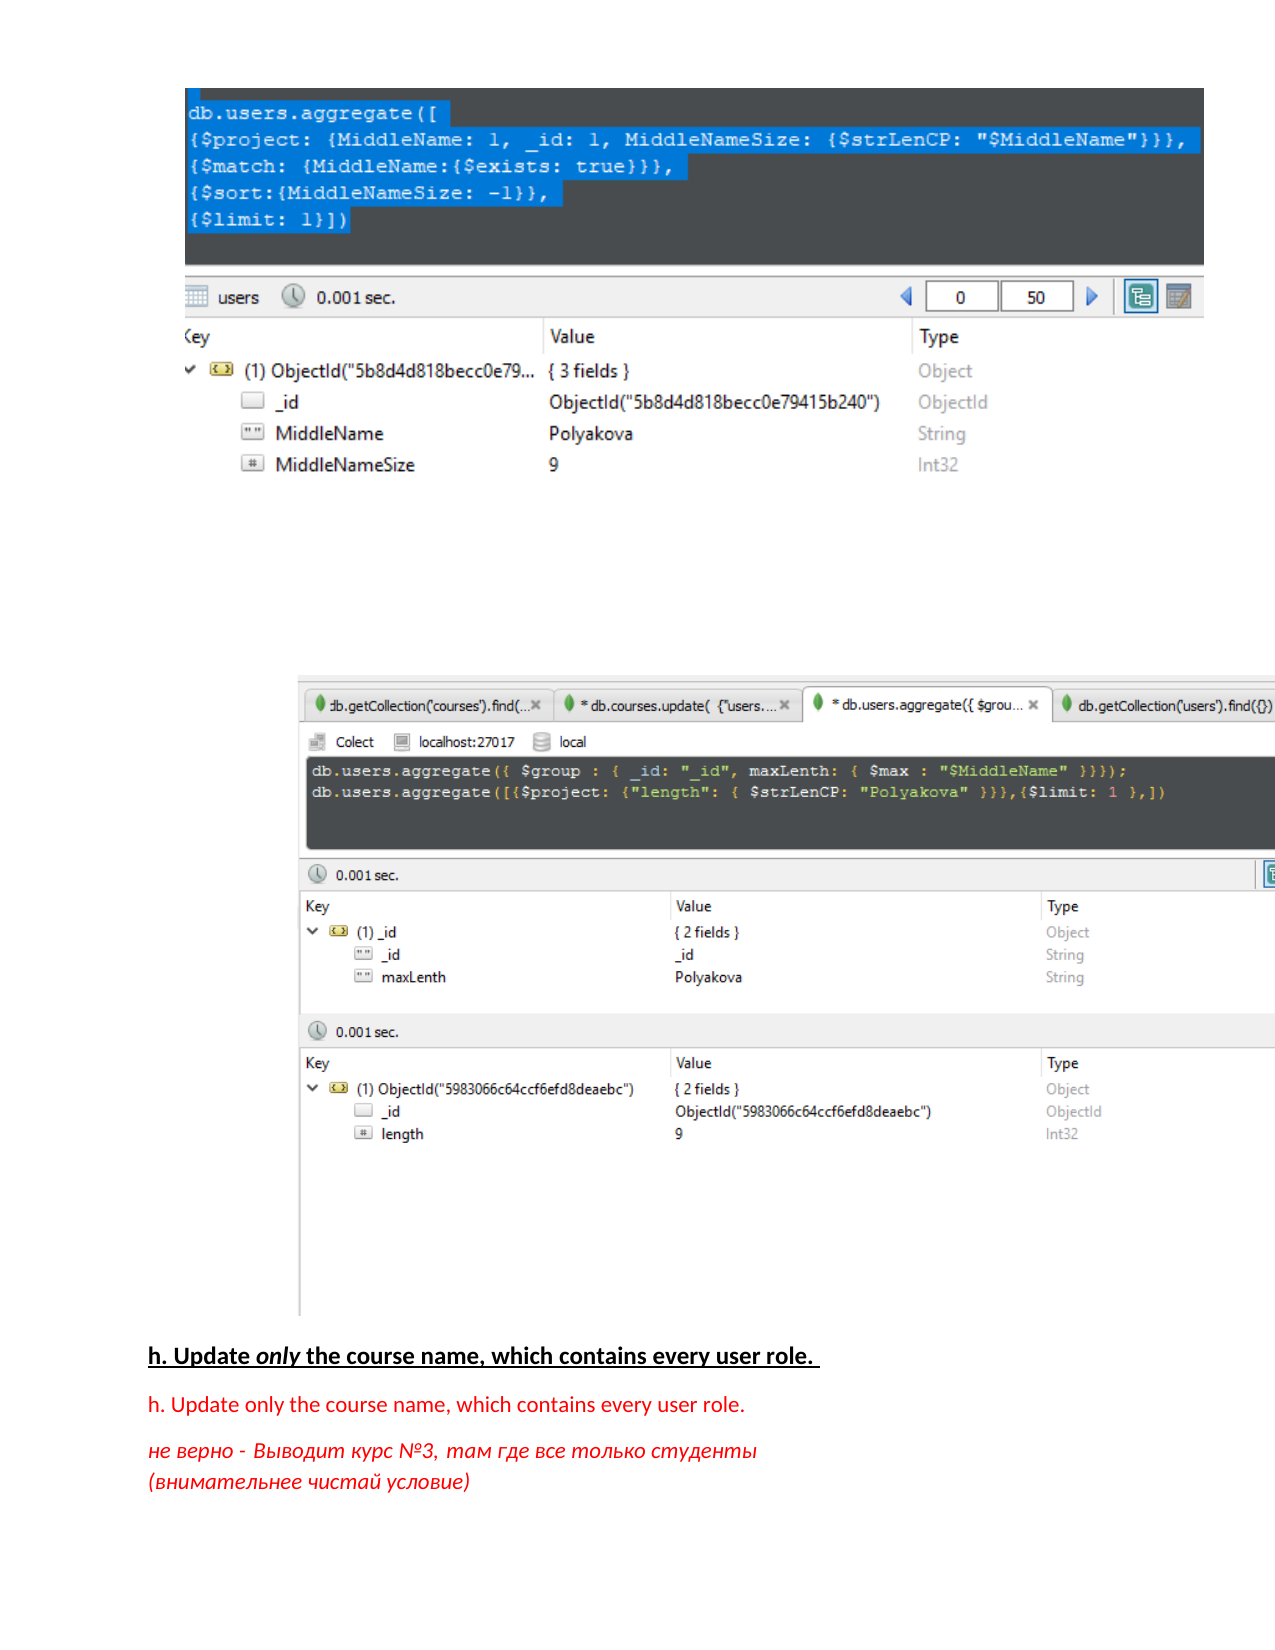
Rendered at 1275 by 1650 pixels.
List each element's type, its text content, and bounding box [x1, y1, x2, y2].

text h. Update only the course name, which contains every user role. [148, 1390, 1186, 1418]
text не верно - Выводит курс №3, там где все только студенты (внимательнее чистай условие) [148, 1437, 1186, 1495]
picture [185, 88, 1204, 622]
picture [297, 675, 1275, 1316]
text h. Update only the course name, which contains every user role. [148, 1340, 1186, 1371]
